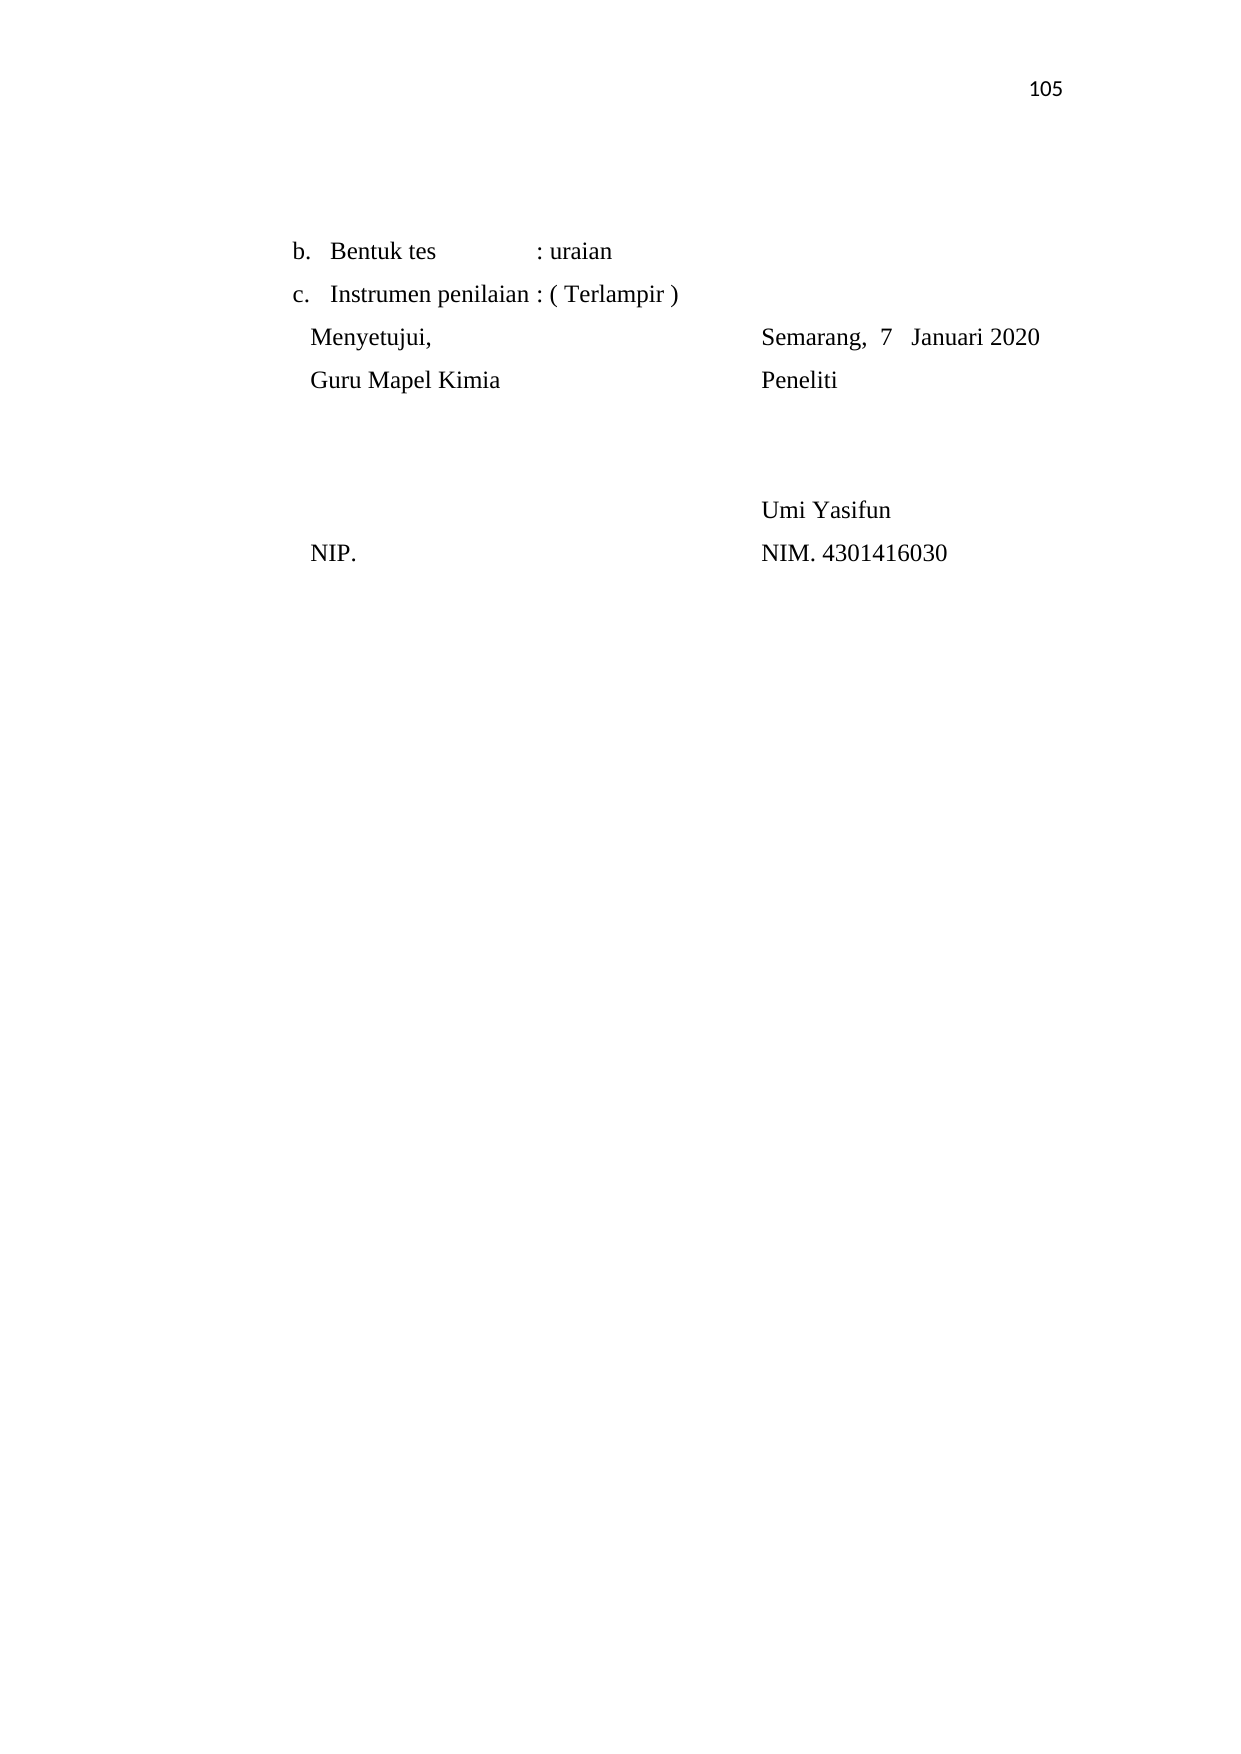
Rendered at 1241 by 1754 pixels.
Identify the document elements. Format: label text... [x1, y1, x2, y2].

list Instrumen penilaian : ( Terlampir ) [292, 279, 1063, 308]
text Guru Mapel Kimia Peneliti [310, 366, 1063, 394]
text Menyetujui, Semarang, 7 Januari 2020 [310, 322, 1063, 351]
text Umi Yasifun [310, 495, 1063, 524]
list Bentuk tes : uraian [292, 236, 1063, 265]
text NIP. NIM. 4301416030 [310, 538, 1063, 567]
